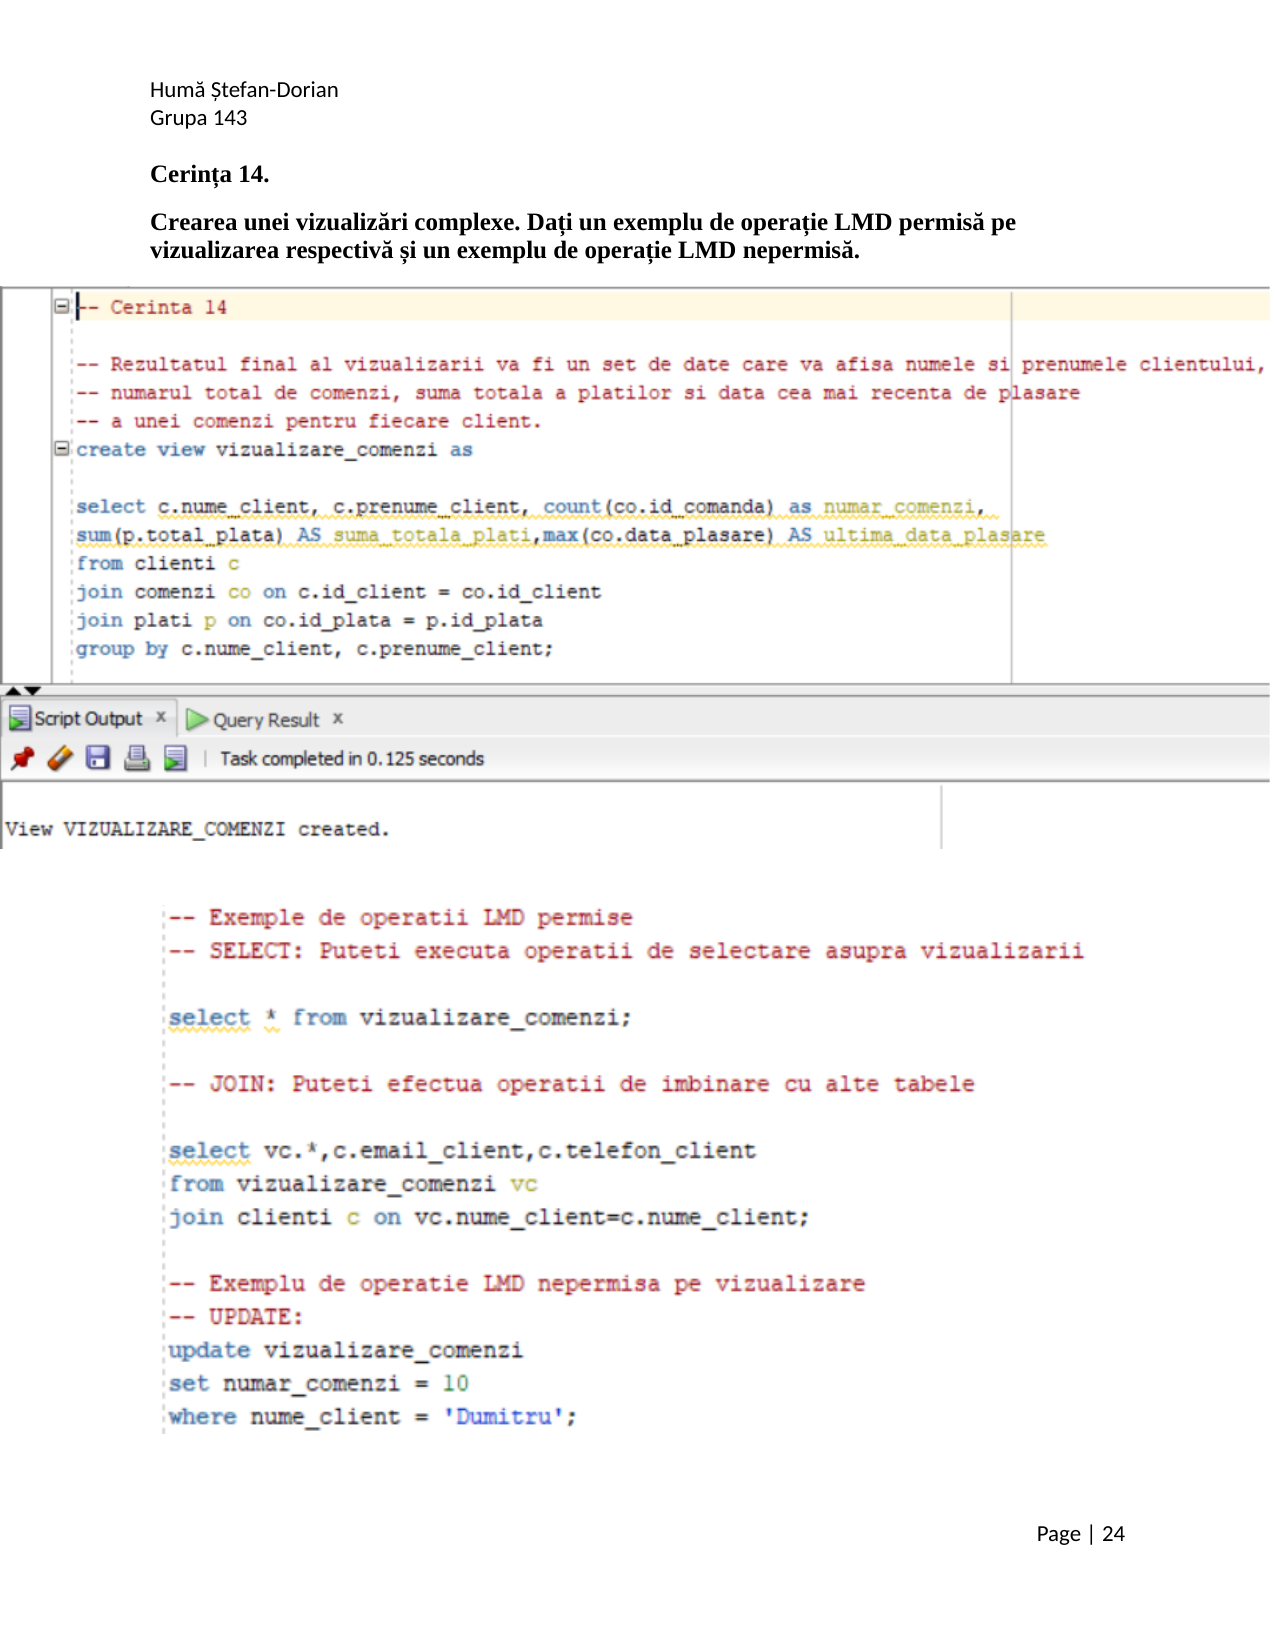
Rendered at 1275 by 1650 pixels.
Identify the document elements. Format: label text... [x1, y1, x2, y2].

picture [0, 286, 1270, 849]
text Crearea unei vizualizări complexe. Dați un exemplu de operație LMD permisă pe vizualizarea respectivă și un exemplu de operație LMD nepermisă. [150, 207, 1125, 264]
text Cerința 14. [150, 159, 1125, 188]
picture [150, 905, 1096, 1434]
